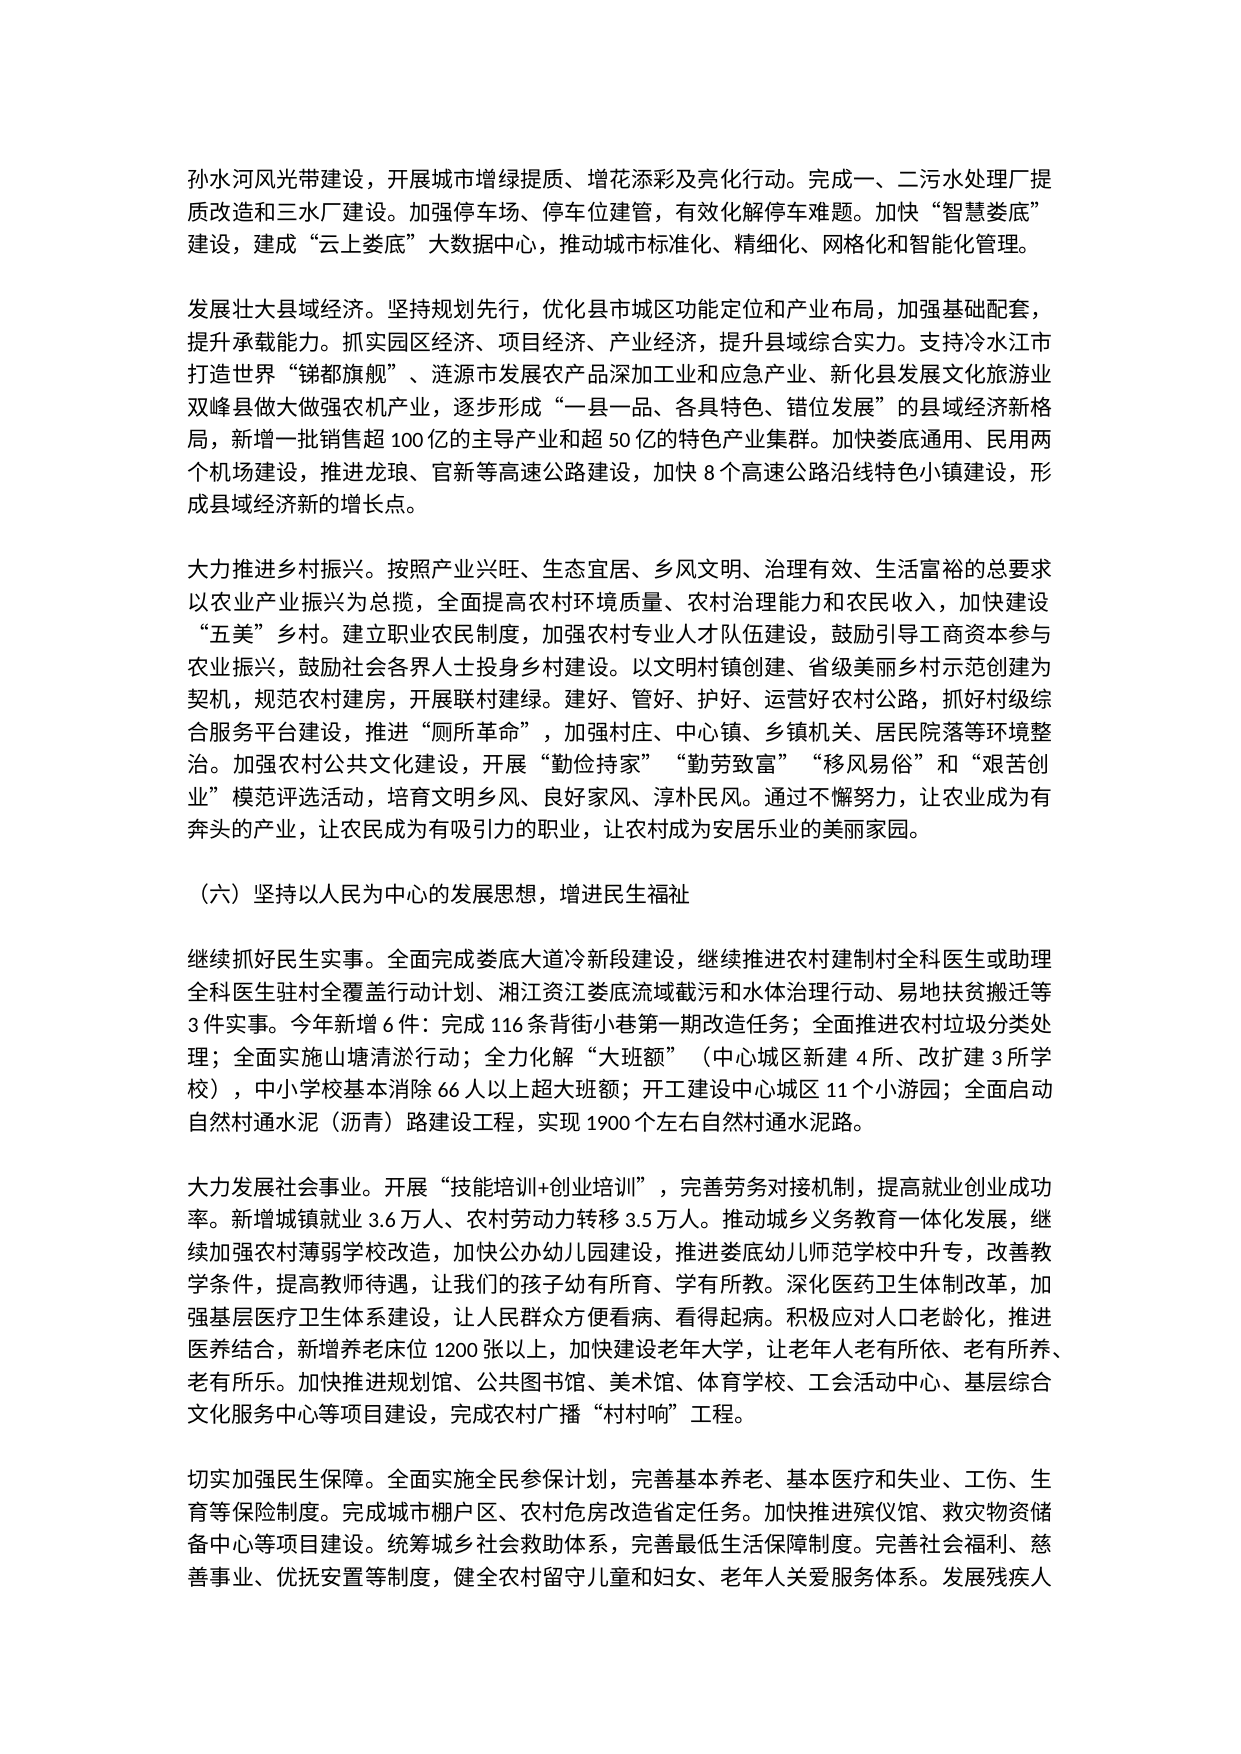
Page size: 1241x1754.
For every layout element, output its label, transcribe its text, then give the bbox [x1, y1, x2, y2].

text 继续抓好民生实事。全面完成娄底大道冷新段建设，继续推进农村建制村全科医生或助理全科医生驻村全覆盖行动计划、湘江资江娄底流域截污和水体治理行动、易地扶贫搬迁等3件实事。今年新增6件：完成116条背街小巷第一期改造任务；全面推进农村垃圾分类处理；全面实施山塘清淤行动；全力化解“大班额”（中心城区新建4所、改扩建3所学校），中小学校基本消除66人以上超大班额；开工建设中心城区11个小游园；全面启动自然村通水泥（沥青）路建设工程，实现1900个左右自然村通水泥路。 [187, 942, 1053, 1137]
text 发展壮大县域经济。坚持规划先行，优化县市城区功能定位和产业布局，加强基础配套，提升承载能力。抓实园区经济、项目经济、产业经济，提升县域综合实力。支持冷水江市打造世界“锑都旗舰”、涟源市发展农产品深加工业和应急产业、新化县发展文化旅游业、双峰县做大做强农机产业，逐步形成“一县一品、各具特色、错位发展”的县域经济新格局，新增一批销售超100亿的主导产业和超50亿的特色产业集群。加快娄底通用、民用两个机场建设，推进龙琅、官新等高速公路建设，加快8个高速公路沿线特色小镇建设，形成县域经济新的增长点。 [187, 292, 1053, 519]
text （六）坚持以人民为中心的发展思想，增进民生福祉 [187, 877, 1053, 909]
text 大力发展社会事业。开展“技能培训+创业培训”，完善劳务对接机制，提高就业创业成功率。新增城镇就业3.6万人、农村劳动力转移3.5万人。推动城乡义务教育一体化发展，继续加强农村薄弱学校改造，加快公办幼儿园建设，推进娄底幼儿师范学校中升专，改善教学条件，提高教师待遇，让我们的孩子幼有所育、学有所教。深化医药卫生体制改革，加强基层医疗卫生体系建设，让人民群众方便看病、看得起病。积极应对人口老龄化，推进医养结合，新增养老床位1200张以上，加快建设老年大学，让老年人老有所依、老有所养、老有所乐。加快推进规划馆、公共图书馆、美术馆、体育学校、工会活动中心、基层综合文化服务中心等项目建设，完成农村广播“村村响”工程。 [187, 1169, 1053, 1429]
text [187, 1462, 1053, 1592]
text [187, 162, 1053, 259]
text 大力推进乡村振兴。按照产业兴旺、生态宜居、乡风文明、治理有效、生活富裕的总要求，以农业产业振兴为总揽，全面提高农村环境质量、农村治理能力和农民收入，加快建设“五美”乡村。建立职业农民制度，加强农村专业人才队伍建设，鼓励引导工商资本参与农业振兴，鼓励社会各界人士投身乡村建设。以文明村镇创建、省级美丽乡村示范创建为契机，规范农村建房，开展联村建绿。建好、管好、护好、运营好农村公路，抓好村级综合服务平台建设，推进“厕所革命”，加强村庄、中心镇、乡镇机关、居民院落等环境整治。加强农村公共文化建设，开展“勤俭持家”“勤劳致富”“移风易俗”和“艰苦创业”模范评选活动，培育文明乡风、良好家风、淳朴民风。通过不懈努力，让农业成为有奔头的产业，让农民成为有吸引力的职业，让农村成为安居乐业的美丽家园。 [187, 552, 1053, 844]
